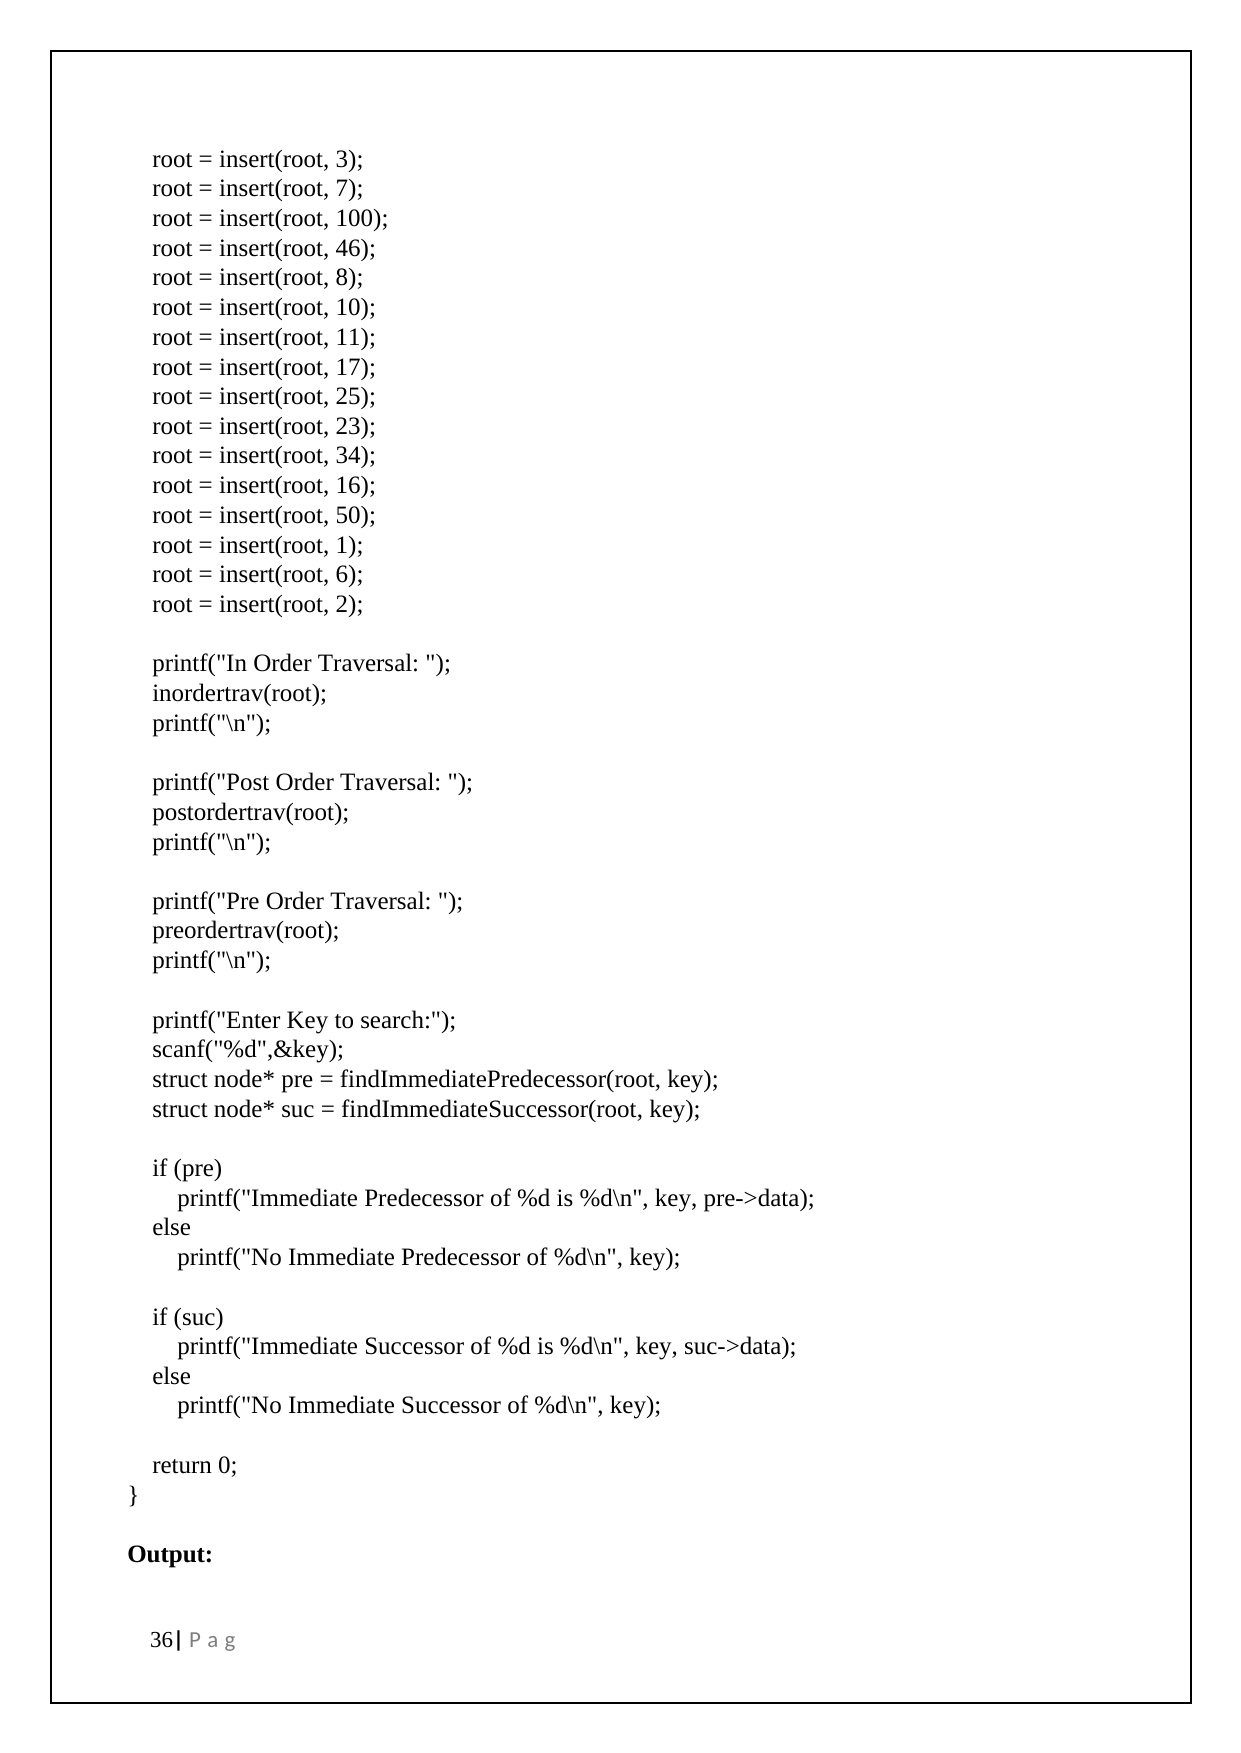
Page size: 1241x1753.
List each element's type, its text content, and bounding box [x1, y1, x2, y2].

text root = insert(root, 16); [127, 470, 1103, 499]
text struct node* suc = findImmediateSuccessor(root, key); [127, 1094, 1103, 1122]
text root = insert(root, 100); [127, 203, 1103, 232]
text root = insert(root, 2); [127, 589, 1103, 618]
text root = insert(root, 7); [127, 173, 1103, 202]
text root = insert(root, 23); [127, 411, 1103, 440]
text root = insert(root, 11); [127, 322, 1103, 351]
text inordertrav(root); [127, 678, 1103, 707]
text printf("\n"); [127, 827, 1103, 855]
text root = insert(root, 17); [127, 352, 1103, 380]
text printf("Immediate Successor of %d is %d\n", key, suc->data); [127, 1331, 1103, 1360]
text printf("In Order Traversal: "); [127, 648, 1103, 677]
text Output: [127, 1539, 1103, 1568]
text printf("Pre Order Traversal: "); [127, 886, 1103, 915]
text root = insert(root, 10); [127, 292, 1103, 321]
text printf("\n"); [127, 945, 1103, 974]
text preordertrav(root); [127, 916, 1103, 944]
text scanf("%d",&key); [127, 1034, 1103, 1063]
text return 0; [127, 1450, 1103, 1479]
text root = insert(root, 8); [127, 262, 1103, 291]
text root = insert(root, 46); [127, 233, 1103, 262]
text printf("Immediate Predecessor of %d is %d\n", key, pre->data); [127, 1183, 1103, 1212]
text } [127, 1480, 1103, 1508]
text root = insert(root, 6); [127, 559, 1103, 588]
text printf("No Immediate Predecessor of %d\n", key); [127, 1242, 1103, 1271]
text printf("Post Order Traversal: "); [127, 767, 1103, 796]
text printf("Enter Key to search:"); [127, 1005, 1103, 1033]
text root = insert(root, 1); [127, 530, 1103, 558]
text root = insert(root, 50); [127, 500, 1103, 529]
text else [127, 1212, 1103, 1241]
text printf("\n"); [127, 708, 1103, 737]
text if (suc) [127, 1302, 1103, 1330]
text root = insert(root, 34); [127, 441, 1103, 469]
text root = insert(root, 25); [127, 381, 1103, 410]
text else [127, 1361, 1103, 1390]
text postordertrav(root); [127, 797, 1103, 826]
text root = insert(root, 3); [127, 144, 1103, 172]
text if (pre) [127, 1153, 1103, 1182]
text printf("No Immediate Successor of %d\n", key); [127, 1391, 1103, 1419]
text struct node* pre = findImmediatePredecessor(root, key); [127, 1064, 1103, 1093]
